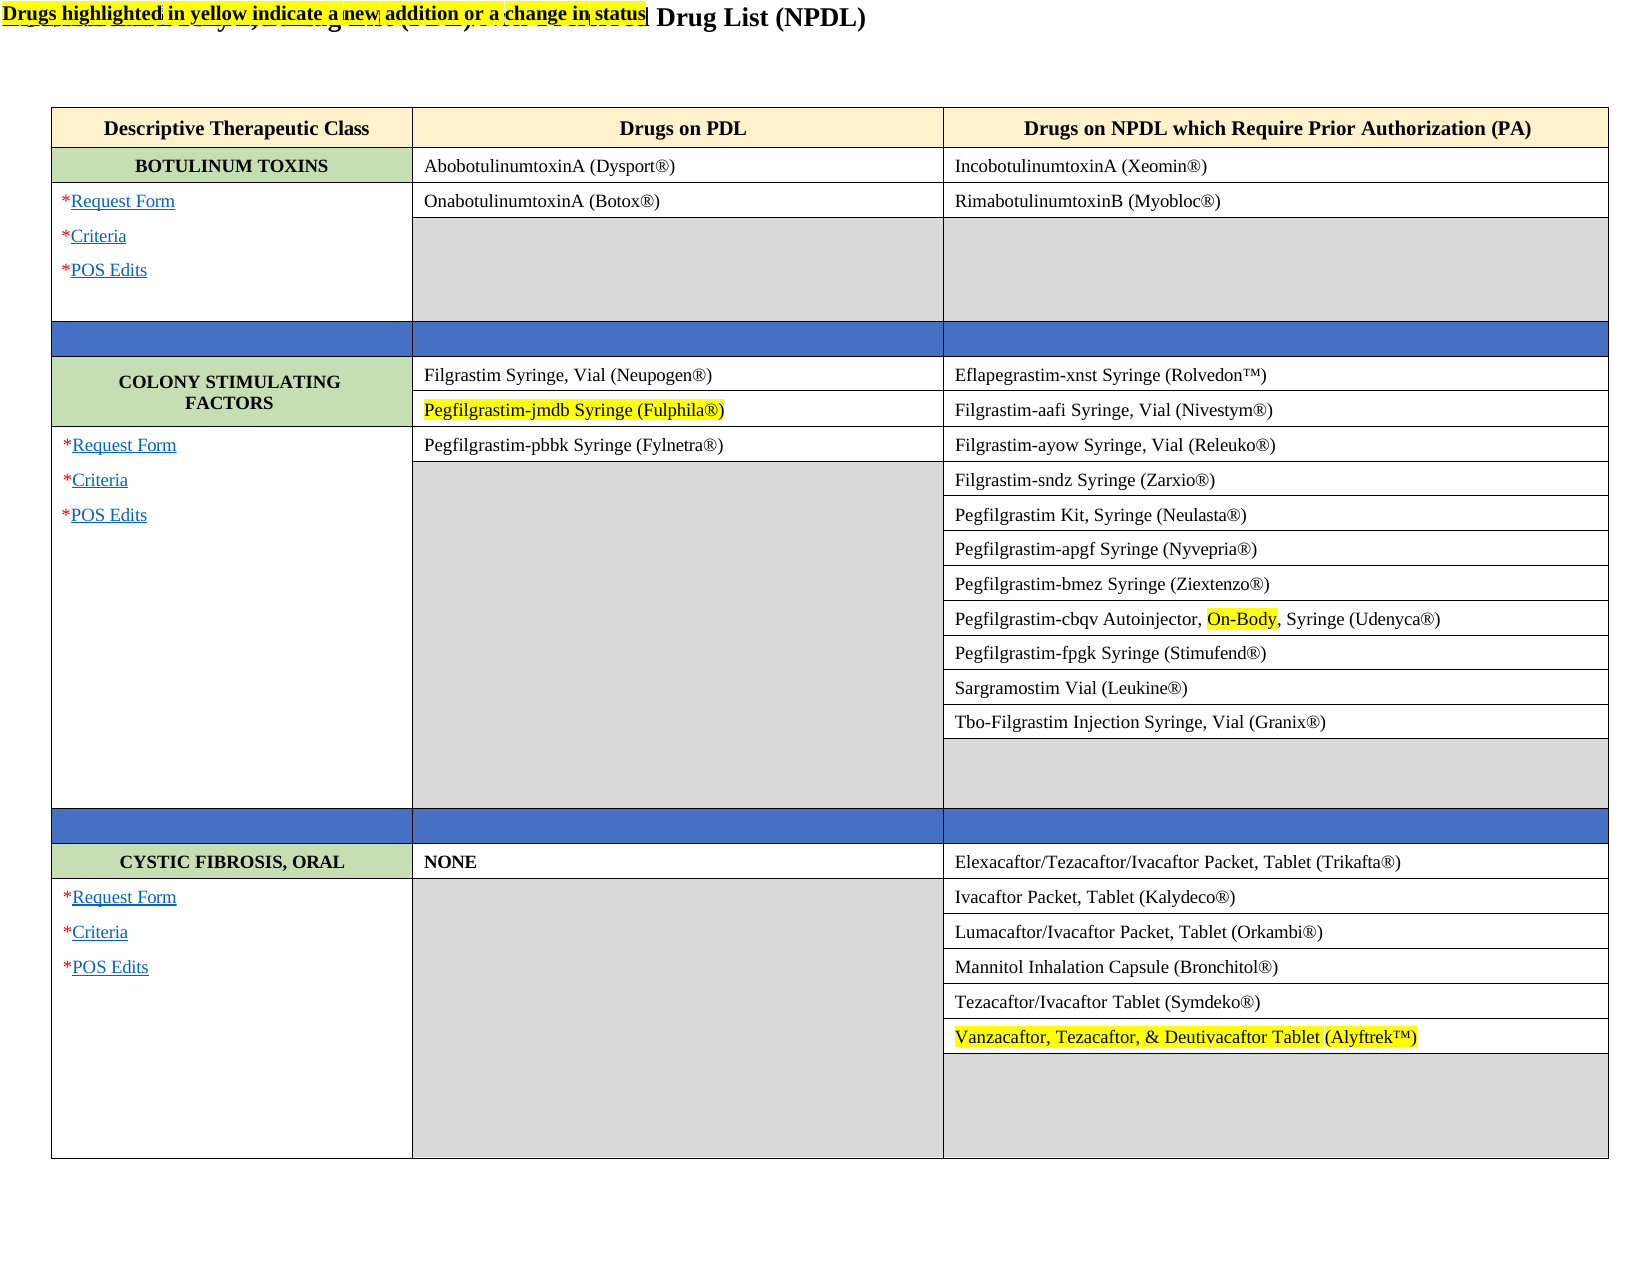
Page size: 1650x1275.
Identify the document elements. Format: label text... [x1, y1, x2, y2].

table_header Drugs on NPDL which Require Prior Authorization (PA) [944, 108, 1608, 147]
table_cell Sargramostim Vial (Leukine®) [944, 670, 1608, 703]
table_cell Pegfilgrastim-fpgk Syringe (Stimufend®) [944, 636, 1608, 669]
table_cell Mannitol Inhalation Capsule (Bronchitol®) [944, 949, 1608, 983]
table_cell NONE [413, 844, 943, 878]
table_cell [944, 1054, 1608, 1157]
table_cell Filgrastim Syringe, Vial (Neupogen®) [413, 357, 943, 390]
table_cell RimabotulinumtoxinB (Myobloc®) [944, 183, 1608, 217]
table_cell [944, 322, 1608, 356]
table_cell Filgrastim-sndz Syringe (Zarxio®) [944, 462, 1608, 495]
table_cell [413, 218, 943, 321]
table_cell Pegfilgrastim-bmez Syringe (Ziextenzo®) [944, 566, 1608, 600]
table_cell COLONY STIMULATING FACTORS [52, 357, 412, 426]
table_cell Filgrastim-ayow Syringe, Vial (Releuko®) [944, 427, 1608, 461]
table_cell [413, 809, 943, 843]
table_cell CYSTIC FIBROSIS, ORAL [52, 844, 412, 878]
table_cell Vanzacaftor, Tezacaftor, & Deutivacaftor Tablet (Alyftrek™) [944, 1019, 1608, 1053]
table_header Drugs on PDL [413, 108, 943, 147]
table_cell BOTULINUM TOXINS [52, 148, 412, 182]
table_cell Pegfilgrastim-jmdb Syringe (Fulphila®) [413, 391, 943, 426]
table_cell Pegfilgrastim-pbbk Syringe (Fylnetra®) [413, 427, 943, 461]
table_cell *POS Edits [52, 252, 412, 321]
table_cell [413, 462, 943, 808]
table_cell [52, 322, 412, 356]
table_cell *POS Edits [52, 495, 412, 808]
table_cell *Request Form [52, 427, 412, 461]
table_cell [413, 322, 943, 356]
table_cell Pegfilgrastim-apgf Syringe (Nyvepria®) [944, 531, 1608, 565]
table_cell Pegfilgrastim-cbqv Autoinjector, On-Body, Syringe (Udenyca®) [944, 601, 1608, 635]
table_cell [413, 879, 943, 1157]
table_cell [944, 218, 1608, 321]
table_cell Filgrastim-aafi Syringe, Vial (Nivestym®) [944, 391, 1608, 426]
table_cell Ivacaftor Packet, Tablet (Kalydeco®) [944, 879, 1608, 913]
table_cell [944, 739, 1608, 808]
table_cell AbobotulinumtoxinA (Dysport®) [413, 148, 943, 182]
table_cell IncobotulinumtoxinA (Xeomin®) [944, 148, 1608, 182]
table_cell *POS Edits [52, 948, 412, 1157]
table_cell *Criteria [52, 913, 412, 948]
table_cell *Request Form [52, 879, 412, 913]
table_cell *Request Form [52, 183, 412, 217]
table_cell Elexacaftor/Tezacaftor/Ivacaftor Packet, Tablet (Trikafta®) [944, 844, 1608, 878]
table_cell Pegfilgrastim Kit, Syringe (Neulasta®) [944, 496, 1608, 530]
table_cell Tbo-Filgrastim Injection Syringe, Vial (Granix®) [944, 705, 1608, 738]
table_cell *Criteria [52, 461, 412, 495]
table_cell Eflapegrastim-xnst Syringe (Rolvedon™) [944, 357, 1608, 390]
table_cell [52, 809, 412, 843]
table_cell OnabotulinumtoxinA (Botox®) [413, 183, 943, 217]
table_cell [944, 809, 1608, 843]
table_header Descriptive Therapeutic Class [52, 108, 412, 147]
table_cell Lumacaftor/Ivacaftor Packet, Tablet (Orkambi®) [944, 914, 1608, 948]
table_cell Tezacaftor/Ivacaftor Tablet (Symdeko®) [944, 984, 1608, 1018]
table_cell *Criteria [52, 217, 412, 252]
